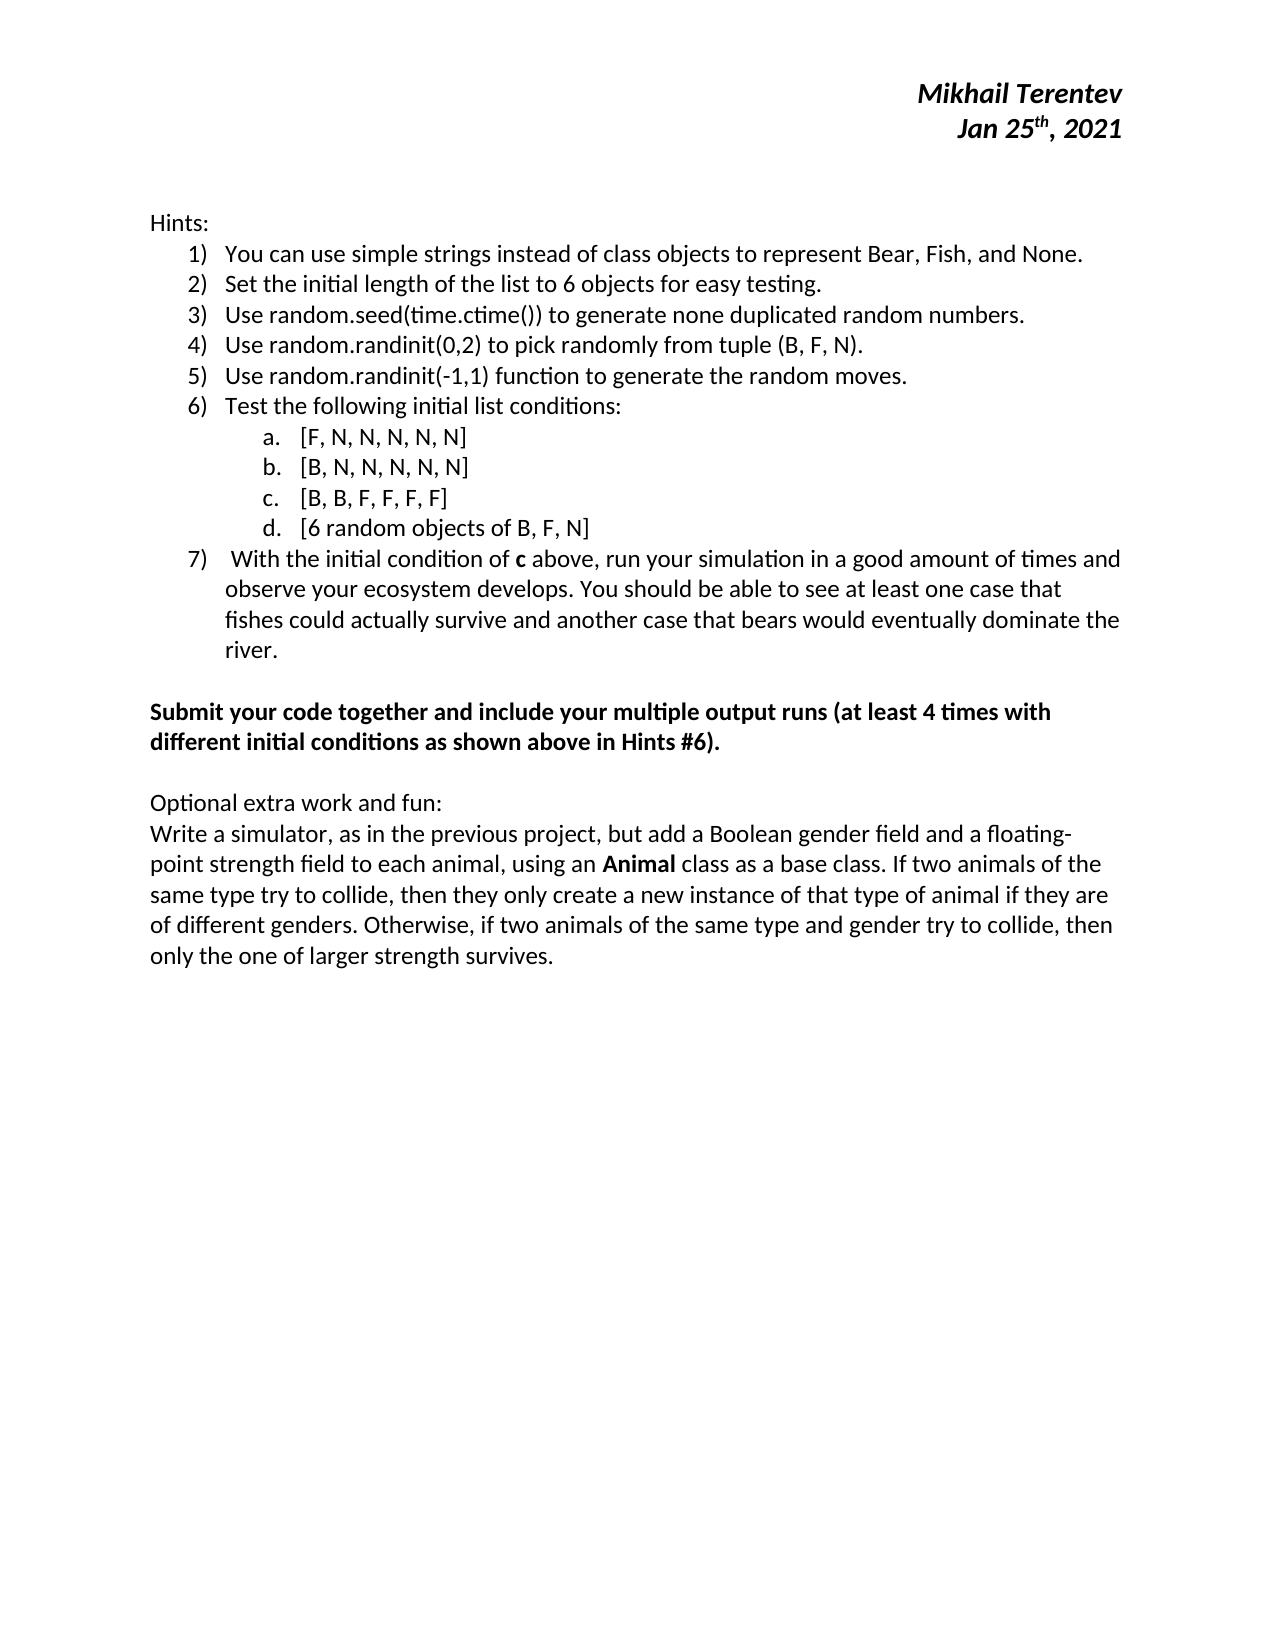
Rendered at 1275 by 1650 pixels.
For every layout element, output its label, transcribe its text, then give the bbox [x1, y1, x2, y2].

list Use random.randinit(0,2) to pick randomly from tuple (B, F, N). [187, 329, 1125, 360]
list You can use simple strings instead of class objects to represent Bear, Fish, and None. [187, 238, 1125, 268]
list With the initial condition of c above, run your simulation in a good amount of times and observe your ecosystem develops. You should be able to see at least one case that fishes could actually survive and another case that bears would eventually dominate the river. [187, 543, 1125, 665]
list Use random.seed(time.ctime()) to generate none duplicated random numbers. [187, 299, 1125, 329]
text Optional extra work and fun: [150, 787, 1125, 818]
list [F, N, N, N, N, N] [262, 421, 1125, 451]
list Set the initial length of the list to 6 objects for easy testing. [187, 268, 1125, 299]
text Submit your code together and include your multiple output runs (at least 4 times with different initial conditions as shown above in Hints #6). [150, 696, 1125, 757]
text Hints: [150, 207, 1125, 238]
list Test the following initial list conditions: [187, 390, 1125, 421]
list [B, N, N, N, N, N] [262, 451, 1125, 482]
list [6 random objects of B, F, N] [262, 512, 1125, 543]
list Use random.randinit(-1,1) function to generate the random moves. [187, 360, 1125, 390]
text Write a simulator, as in the previous project, but add a Boolean gender field and a floating-point strength field to each animal, using an Animal class as a base class. If two animals of the same type try to collide, then they only create a new instance of that type of animal if they are of different genders. Otherwise, if two animals of the same type and gender try to collide, then only the one of larger strength survives. [150, 818, 1125, 970]
list [B, B, F, F, F, F] [262, 482, 1125, 512]
